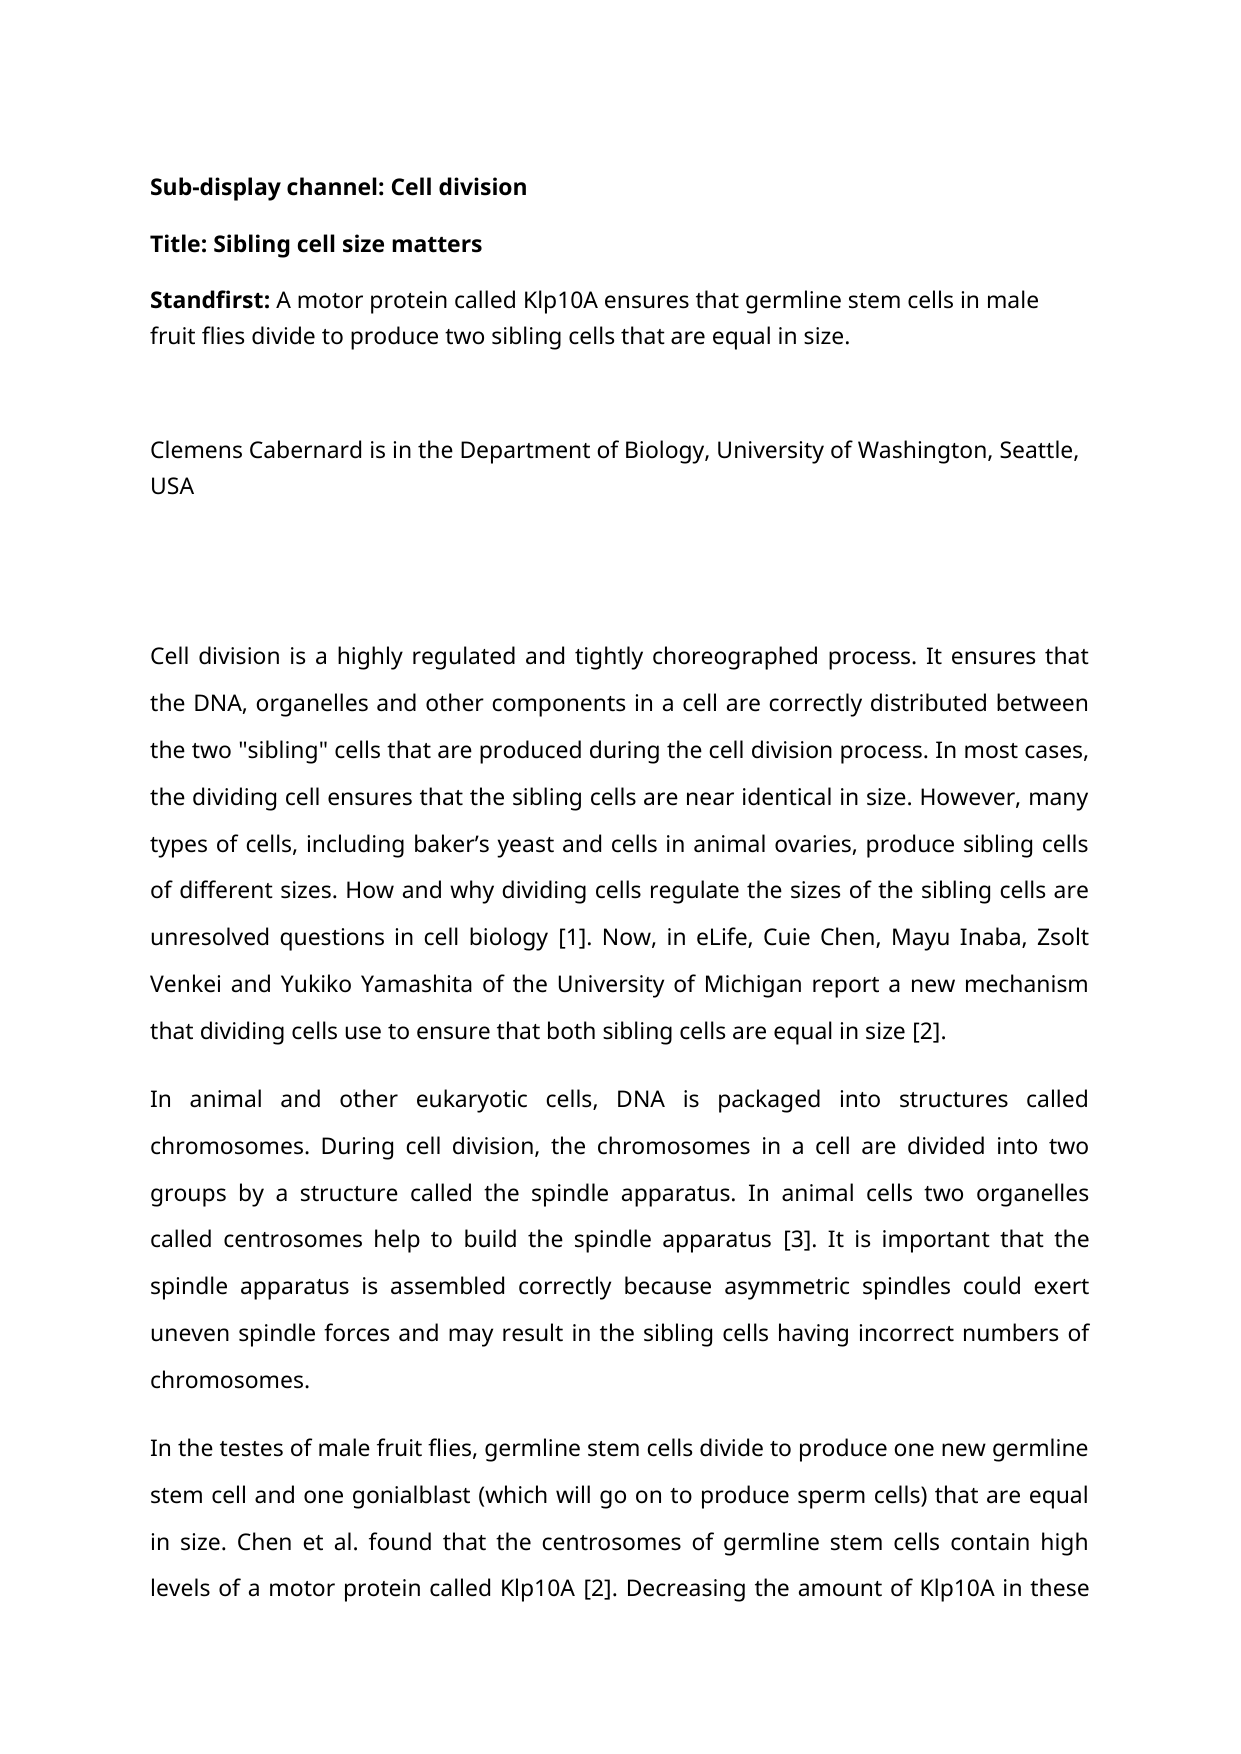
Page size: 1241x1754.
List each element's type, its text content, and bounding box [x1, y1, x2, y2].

text Standfirst: A motor protein called Klp10A ensures that germline stem cells in male fruit flies divide to produce two sibling cells that are equal in size. [150, 284, 1090, 352]
text Sub-display channel: Cell division [150, 171, 1090, 202]
text Clemens Cabernard is in the Department of Biology, University of Washington, Seattle, USA [150, 434, 1090, 501]
text In animal and other eukaryotic cells, DNA is packaged into structures called chromosomes. During cell division, the chromosomes in a cell are divided into two groups by a structure called the spindle apparatus. In animal cells two organelles called centrosomes help to build the spindle apparatus [3]. It is important that the spindle apparatus is assembled correctly because asymmetric spindles could exert uneven spindle forces and may result in the sibling cells having incorrect numbers of chromosomes. [150, 1083, 1090, 1395]
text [150, 1432, 1090, 1604]
text Title: Sibling cell size matters [150, 228, 1090, 259]
text Cell division is a highly regulated and tightly choreographed process. It ensures that the DNA, organelles and other components in a cell are correctly distributed between the two "sibling" cells that are produced during the cell division process. In most cases, the dividing cell ensures that the sibling cells are near identical in size. However, many types of cells, including baker’s yeast and cells in animal ovaries, produce sibling cells of different sizes. How and why dividing cells regulate the sizes of the sibling cells are unresolved questions in cell biology [1]. Now, in eLife, Cuie Chen, Mayu Inaba, Zsolt Venkei and Yukiko Yamashita of the University of Michigan report a new mechanism that dividing cells use to ensure that both sibling cells are equal in size [2]. [150, 640, 1090, 1046]
